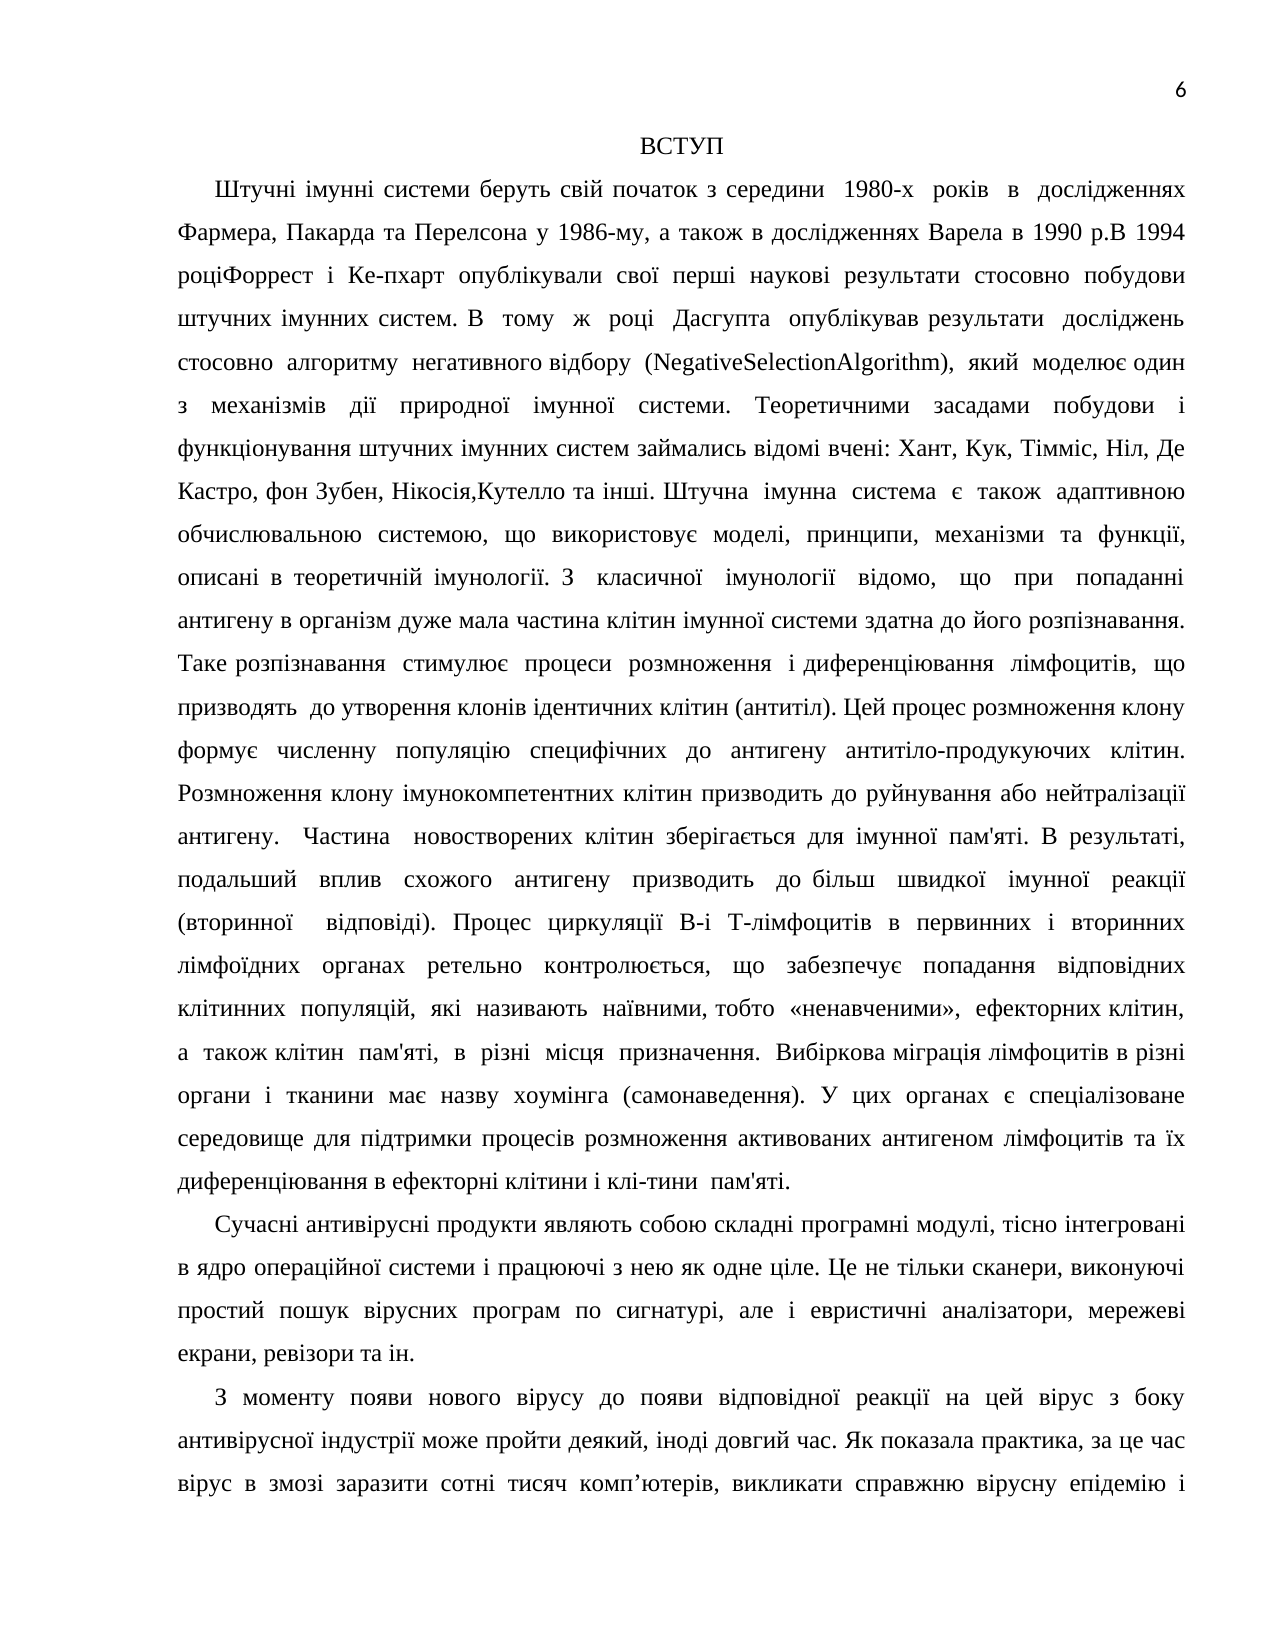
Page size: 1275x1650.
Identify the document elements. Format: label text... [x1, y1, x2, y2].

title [177, 1382, 1186, 1497]
subtitle ВСТУП [177, 131, 1186, 160]
title Штучні імунні системи беруть свій початок з середини 1980-х років в дослідженнях Фармера, Пакарда та Перелсона у 1986-му, а також в дослідженнях Варела в 1990 р.В 1994 роціФоррест і Ке-пхарт опублікували свої перші наукові результати стосовно побудови штучних імунних систем. В тому ж році Дасгупта опублікував результати досліджень стосовно алгоритму негативного відбору (NegativeSelectionAlgorithm), який моделює один з механізмів дії природної імунної системи. Теоретичними засадами побудови і функціонування штучних імунних систем займались відомі вчені: Хант, Кук, Тімміс, Ніл, Де Кастро, фон Зубен, Нікосія,Кутелло та інші. Штучна імунна система є також адаптивною обчислювальною системою, що використовує моделі, принципи, механізми та функції, описані в теоретичній імунології. З класичної імунології відомо, що при попаданні антигену в організм дуже мала частина клітин імунної системи здатна до його розпізнавання. Таке розпізнавання стимулює процеси розмноження і диференціювання лімфоцитів, що призводять до утворення клонів ідентичних клітин (антитіл). Цей процес розмноження клону формує численну популяцію специфічних до антигену антитіло-продукуючих клітин. Розмноження клону імунокомпетентних клітин призводить до руйнування або нейтралізації антигену. Частина новостворених клітин зберігається для імунної пам'яті. В результаті, подальший вплив схожого антигену призводить до більш швидкої імунної реакції (вторинної відповіді). Процес циркуляції В-і Т-лімфоцитів в первинних і вторинних лімфоїдних органах ретельно контролюється, що забезпечує попадання відповідних клітинних популяцій, які називають наївними, тобто «ненавченими», ефекторних клітин, а також клітин пам'яті, в різні місця призначення. Вибіркова міграція лімфоцитів в різні органи і тканини має назву хоумінга (самонаведення). У цих органах є спеціалізоване середовище для підтримки процесів розмноження активованих антигеном лімфоцитів та їх диференціювання в ефекторні клітини і клі-тини пам'яті. [177, 174, 1186, 1195]
title Сучасні антивірусні продукти являють собою складні програмні модулі, тісно інтегровані в ядро операційної системи і працюючі з нею як одне ціле. Це не тільки сканери, виконуючі простий пошук вірусних програм по сигнатурі, але і евристичні аналізатори, мережеві екрани, ревізори та ін. [177, 1209, 1186, 1367]
